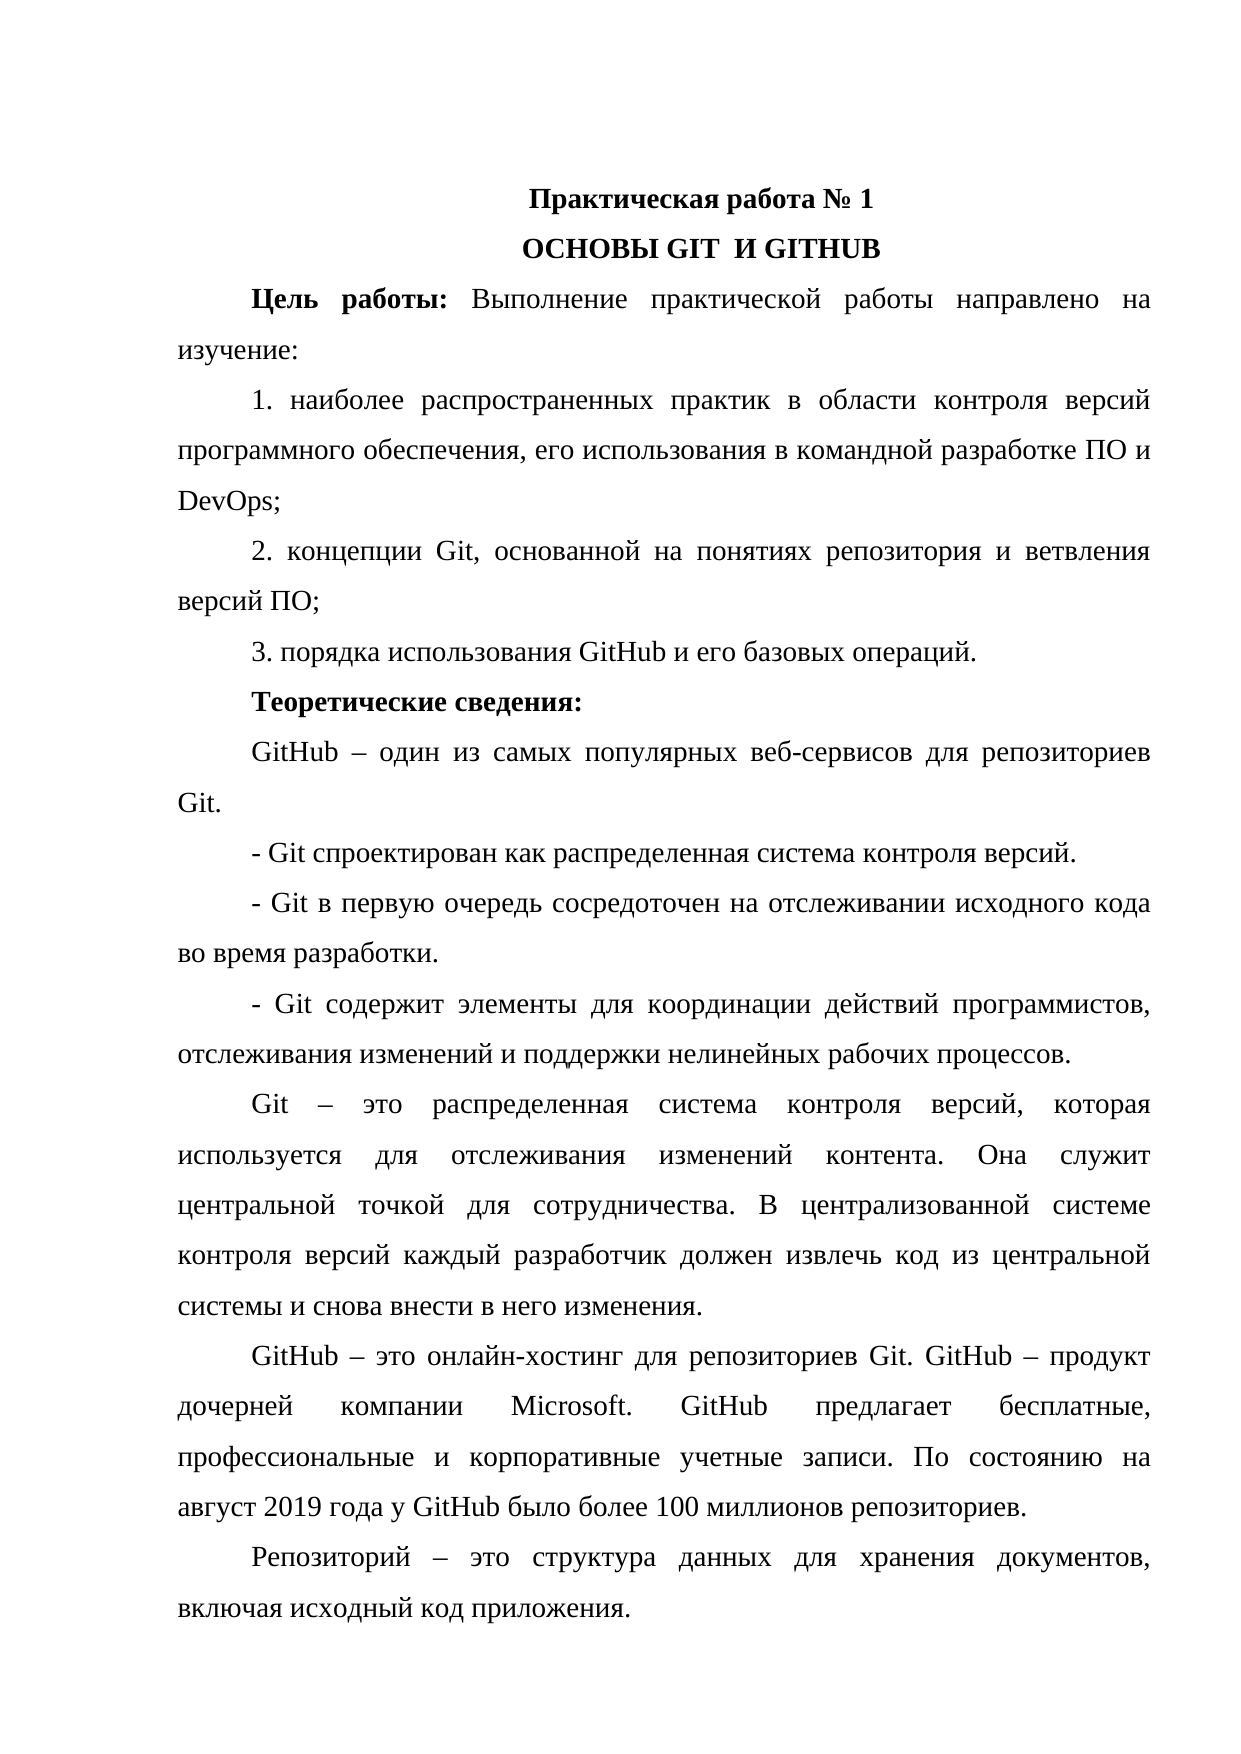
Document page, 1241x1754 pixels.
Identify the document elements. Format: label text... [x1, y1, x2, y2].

text ОСНОВЫ GIT И GITHUB [177, 231, 1152, 265]
text 1. наиболее распространенных практик в области контроля версий программного обеспечения, его использования в командной разработке ПО и DevOps; [177, 382, 1152, 516]
text Цель работы: Выполнение практической работы направлено на изучение: [177, 282, 1152, 365]
text Практическая работа № 1 [177, 181, 1152, 214]
text - Git спроектирован как распределенная система контроля версий. [177, 835, 1152, 868]
text Git – это распределенная система контроля версий, которая используется для отслеживания изменений контента. Она служит центральной точкой для сотрудничества. В централизованной системе контроля версий каждый разработчик должен извлечь код из центральной системы и снова внести в него изменения. [177, 1087, 1152, 1321]
text Репозиторий – это структура данных для хранения документов, включая исходный код приложения. [177, 1539, 1152, 1623]
text GitHub – это онлайн-хостинг для репозиториев Git. GitHub – продукт дочерней компании Microsoft. GitHub предлагает бесплатные, профессиональные и корпоративные учетные записи. По состоянию на август 2019 года у GitHub было более 100 миллионов репозиториев. [177, 1338, 1152, 1523]
text - Git в первую очередь сосредоточен на отслеживании исходного кода во время разработки. [177, 885, 1152, 969]
text GitHub – один из самых популярных веб-сервисов для репозиториев Git. [177, 734, 1152, 818]
text - Git содержит элементы для координации действий программистов, отслеживания изменений и поддержки нелинейных рабочих процессов. [177, 986, 1152, 1070]
text 3. порядка использования GitHub и его базовых операций. [177, 634, 1152, 667]
text 2. концепции Git, основанной на понятиях репозитория и ветвления версий ПО; [177, 533, 1152, 617]
text Теоретические сведения: [177, 684, 1152, 718]
